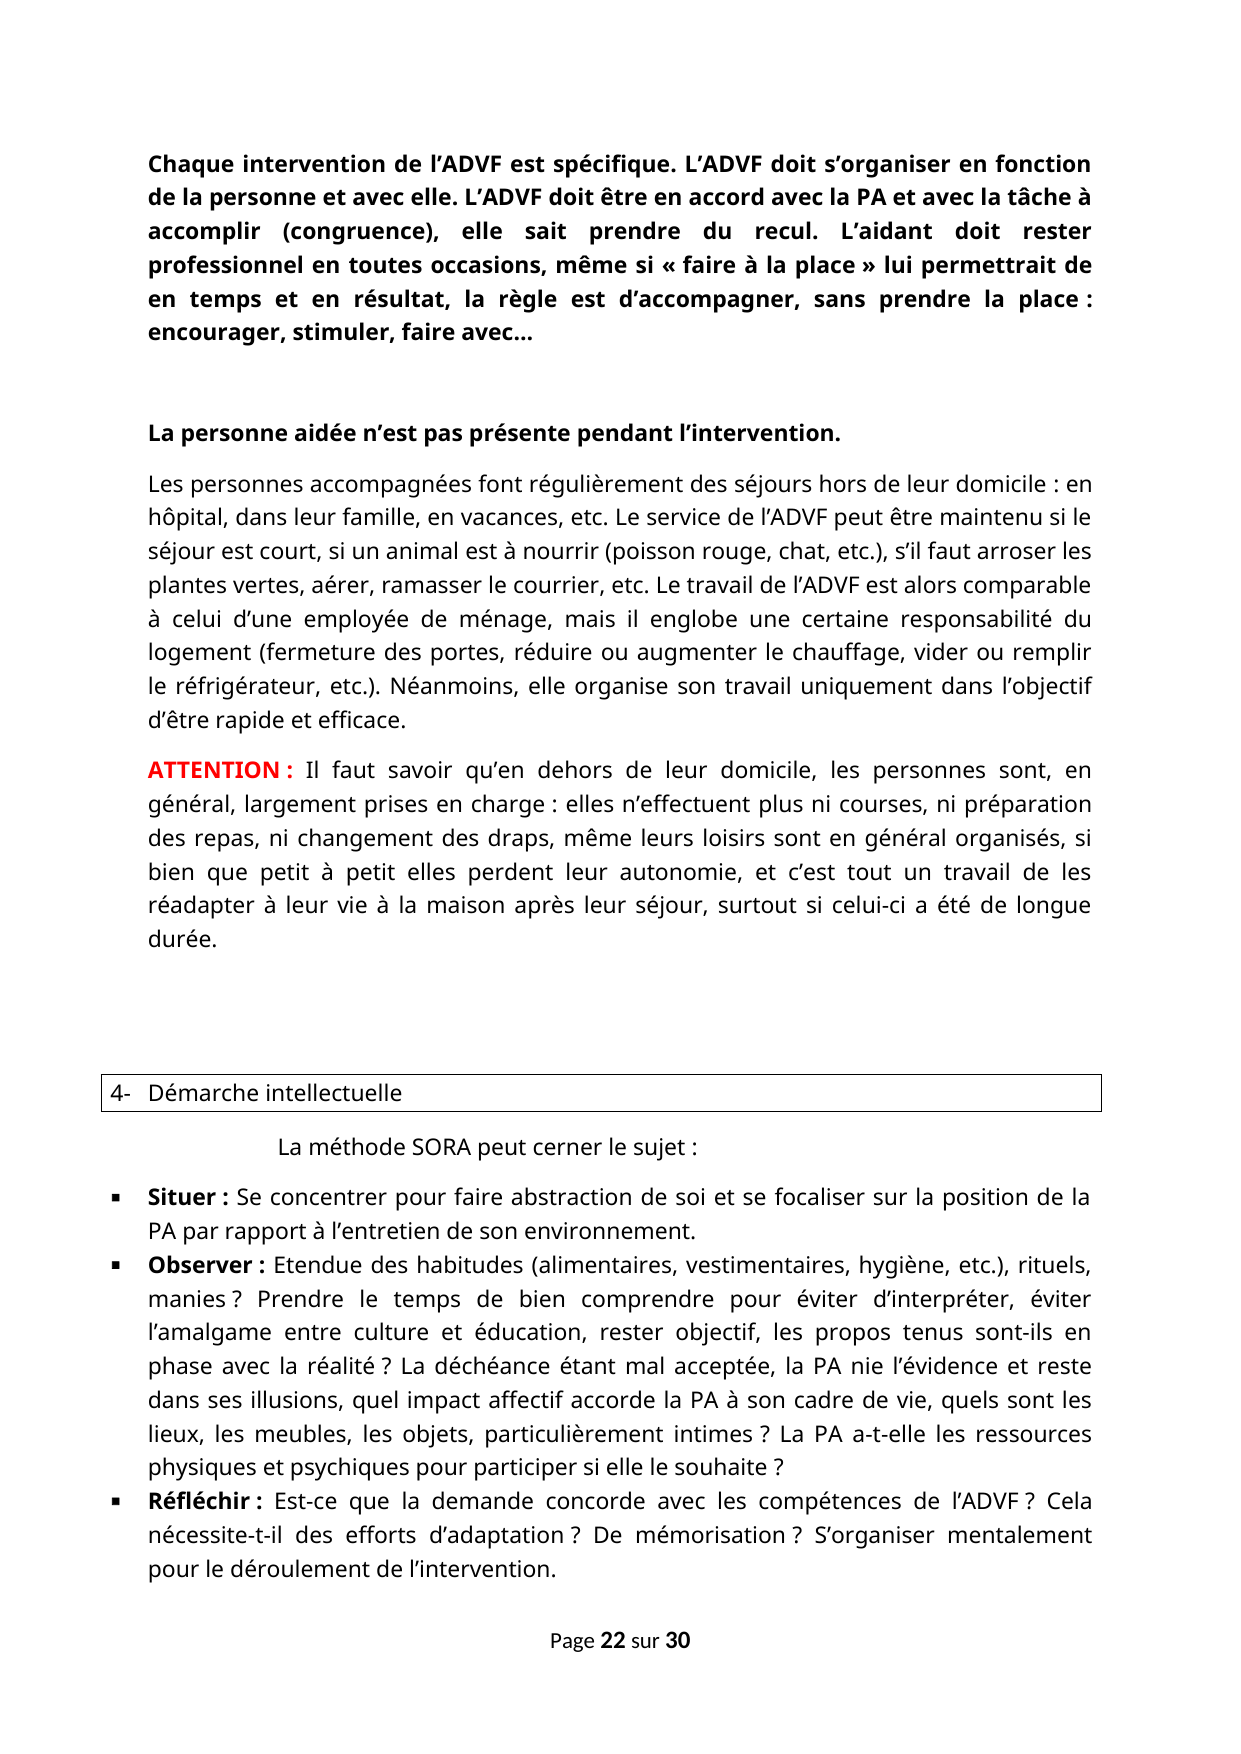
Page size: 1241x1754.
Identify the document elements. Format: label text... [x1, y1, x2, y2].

text La personne aidée n’est pas présente pendant l’intervention. [148, 417, 1093, 448]
text ATTENTION : Il faut savoir qu’en dehors de leur domicile, les personnes sont, en général, largement prises en charge : elles n’effectuent plus ni courses, ni préparation des repas, ni changement des draps, même leurs loisirs sont en général organisés, si bien que petit à petit elles perdent leur autonomie, et c’est tout un travail de les réadapter à leur vie à la maison après leur séjour, surtout si celui-ci a été de longue durée. [148, 754, 1093, 954]
text Les personnes accompagnées font régulièrement des séjours hors de leur domicile : en hôpital, dans leur famille, en vacances, etc. Le service de l’ADVF peut être maintenu si le séjour est court, si un animal est à nourrir (poisson rouge, chat, etc.), s’il faut arroser les plantes vertes, aérer, ramasser le courrier, etc. Le travail de l’ADVF est alors comparable à celui d’une employée de ménage, mais il englobe une certaine responsabilité du logement (fermeture des portes, réduire ou augmenter le chauffage, vider ou remplir le réfrigérateur, etc.). Néanmoins, elle organise son travail uniquement dans l’objectif d’être rapide et efficace. [148, 468, 1093, 735]
list Réfléchir : Est-ce que la demande concorde avec les compétences de l’ADVF ? Cela nécessite-t-il des efforts d’adaptation ? De mémorisation ? S’organiser mentalement pour le déroulement de l’intervention. [110, 1485, 1093, 1584]
text Chaque intervention de l’ADVF est spécifique. L’ADVF doit s’organiser en fonction de la personne et avec elle. L’ADVF doit être en accord avec la PA et avec la tâche à accomplir (congruence), elle sait prendre du recul. L’aidant doit rester professionnel en toutes occasions, même si « faire à la place » lui permettrait de en temps et en résultat, la règle est d’accompagner, sans prendre la place : encourager, stimuler, faire avec… [148, 148, 1093, 348]
list Observer : Etendue des habitudes (alimentaires, vestimentaires, hygiène, etc.), rituels, manies ? Prendre le temps de bien comprendre pour éviter d’interpréter, éviter l’amalgame entre culture et éducation, rester objectif, les propos tenus sont-ils en phase avec la réalité ? La déchéance étant mal acceptée, la PA nie l’évidence et reste dans ses illusions, quel impact affectif accorde la PA à son cadre de vie, quels sont les lieux, les meubles, les objets, particulièrement intimes ? La PA a-t-elle les ressources physiques et psychiques pour participer si elle le souhaite ? [110, 1249, 1093, 1483]
list Situer : Se concentrer pour faire abstraction de soi et se focaliser sur la position de la PA par rapport à l’entretien de son environnement. [110, 1181, 1093, 1246]
list Démarche intellectuelle [102, 1075, 1101, 1111]
text La méthode SORA peut cerner le sujet : [148, 1131, 1093, 1162]
